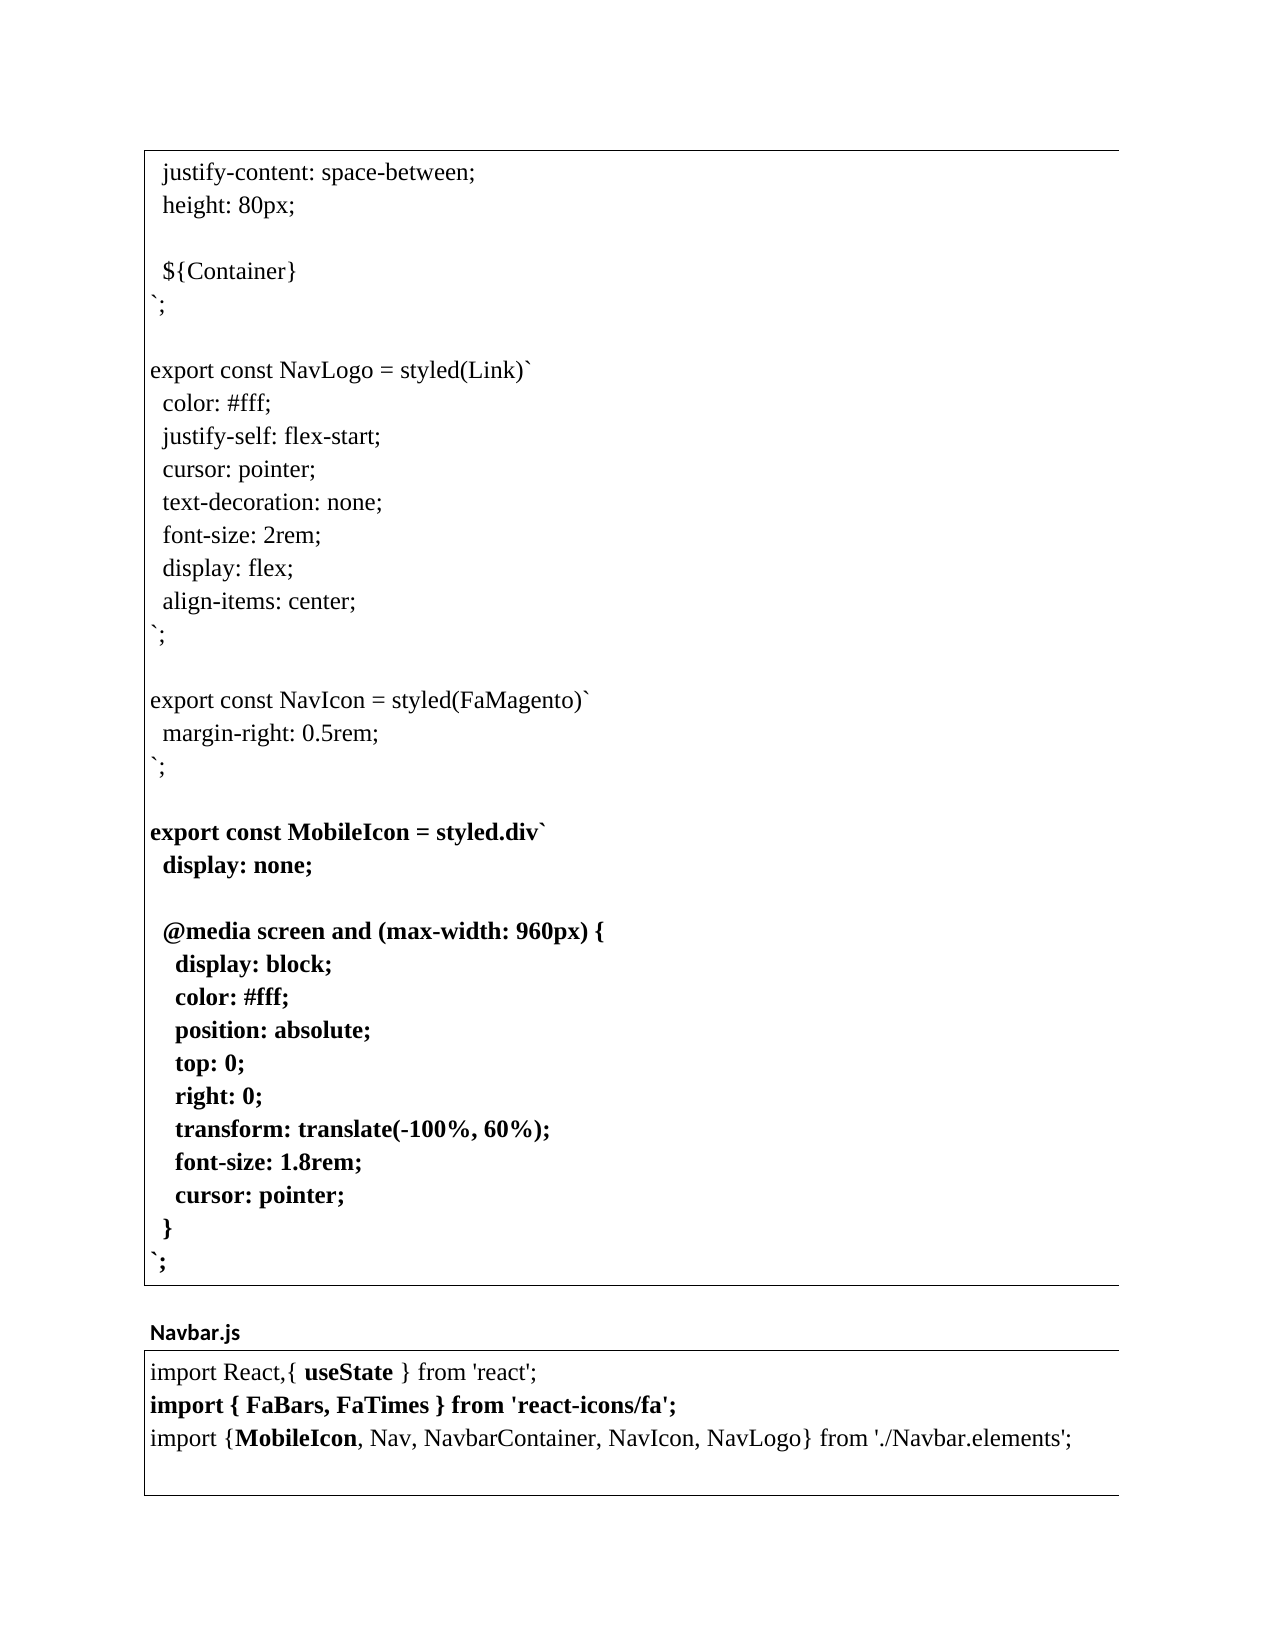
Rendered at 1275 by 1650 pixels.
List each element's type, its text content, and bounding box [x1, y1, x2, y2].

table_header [145, 1351, 1119, 1495]
text Navbar.js [150, 1318, 1125, 1346]
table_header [145, 151, 1119, 1285]
